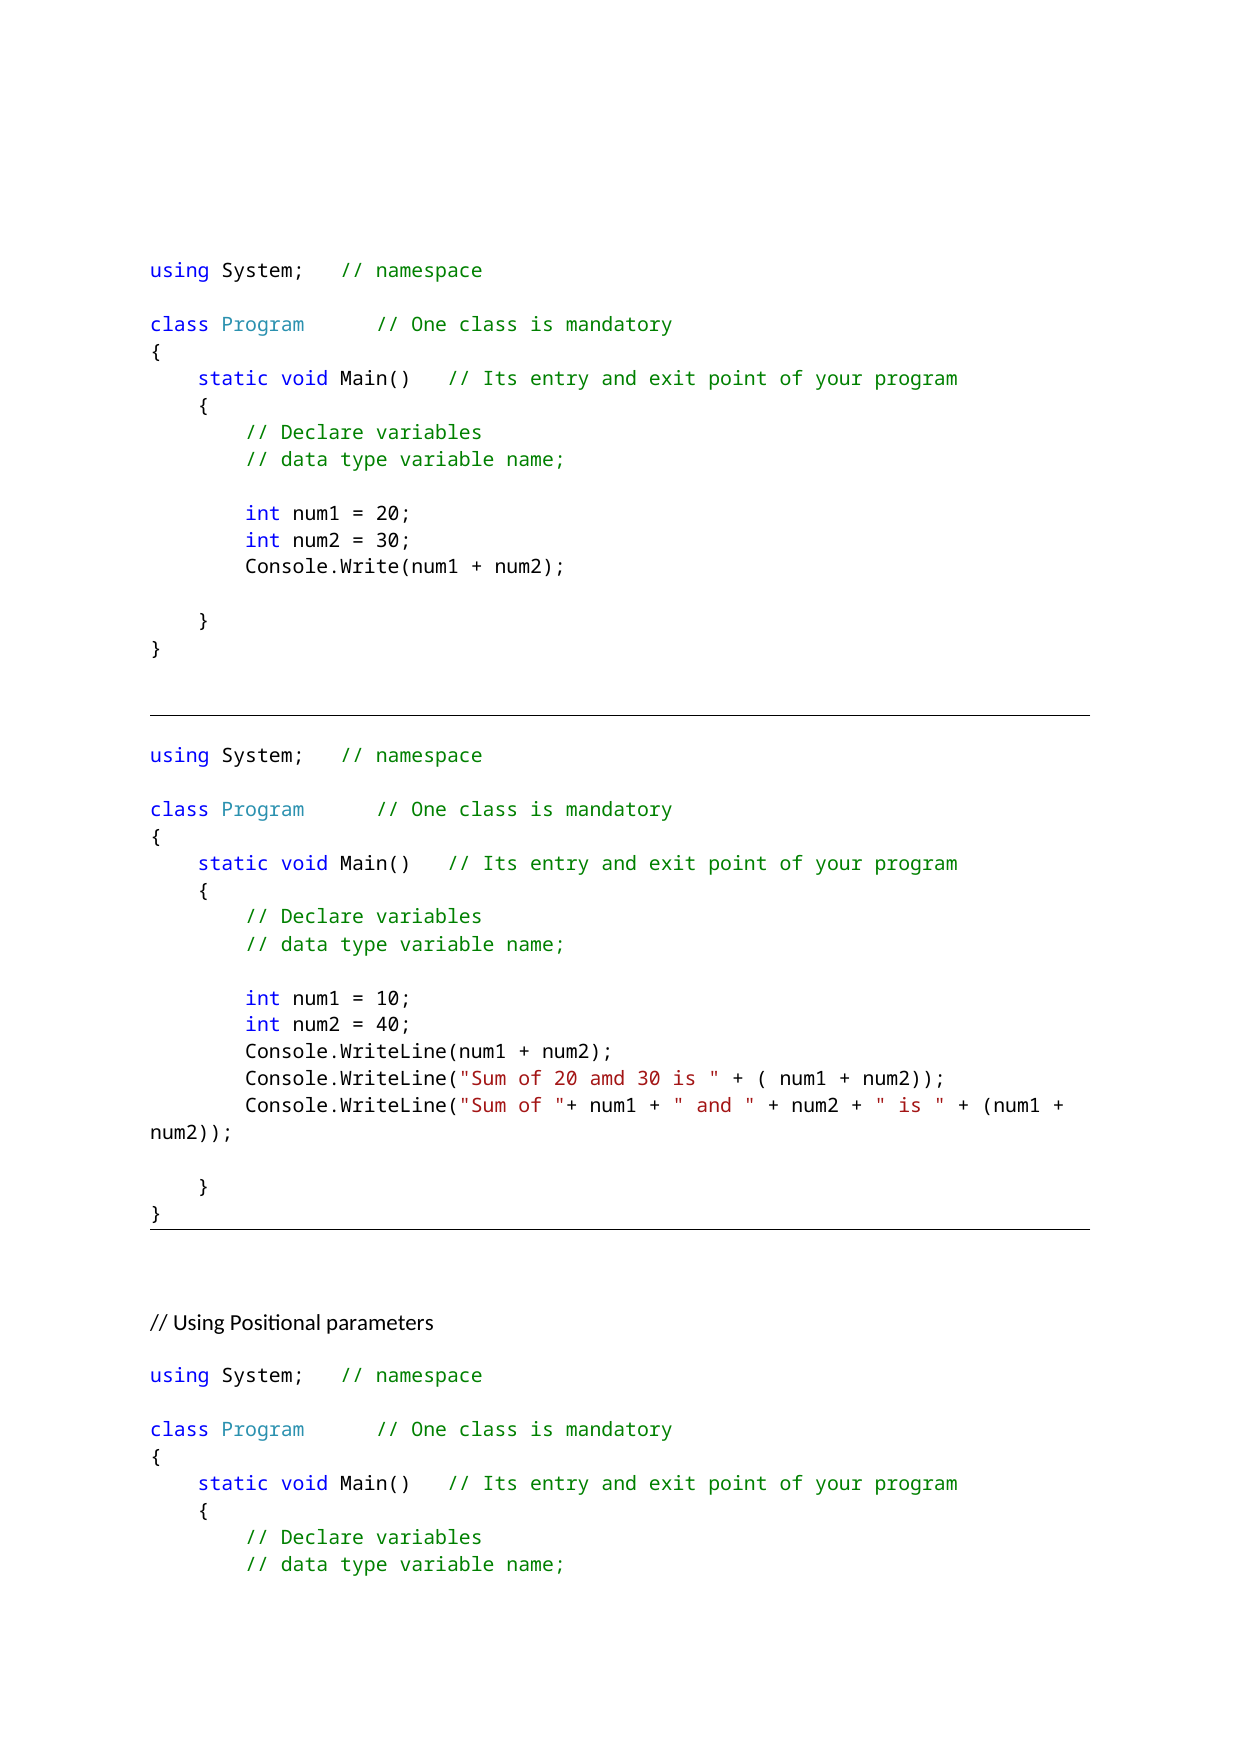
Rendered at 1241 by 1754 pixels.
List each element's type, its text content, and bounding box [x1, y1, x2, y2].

text Console.WriteLine("Sum of 20 amd 30 is " + ( num1 + num2)); [150, 1065, 1090, 1092]
text // data type variable name; [150, 930, 1090, 957]
text } [150, 1199, 1090, 1229]
text Console.WriteLine("Sum of "+ num1 + " and " + num2 + " is " + (num1 + num2)); [150, 1092, 1090, 1146]
text // Using Positional parameters [150, 1308, 1090, 1336]
text { [150, 822, 1090, 849]
text class Program // One class is mandatory [150, 795, 1090, 822]
text using System; // namespace [150, 741, 1090, 768]
text // data type variable name; [150, 445, 1090, 472]
text // Declare variables [150, 1523, 1090, 1550]
text } [150, 1173, 1090, 1199]
text using System; // namespace [150, 256, 1090, 283]
text using System; // namespace [150, 1361, 1090, 1388]
text } [150, 607, 1090, 634]
text // Declare variables [150, 418, 1090, 445]
text // Declare variables [150, 903, 1090, 930]
text { [150, 1442, 1090, 1469]
text class Program // One class is mandatory [150, 310, 1090, 337]
text int num1 = 10; [150, 984, 1090, 1011]
text static void Main() // Its entry and exit point of your program [150, 364, 1090, 391]
text static void Main() // Its entry and exit point of your program [150, 1469, 1090, 1496]
text { [150, 1496, 1090, 1523]
text // data type variable name; [150, 1550, 1090, 1577]
text static void Main() // Its entry and exit point of your program [150, 849, 1090, 876]
text class Program // One class is mandatory [150, 1415, 1090, 1442]
text Console.Write(num1 + num2); [150, 553, 1090, 580]
text { [150, 337, 1090, 364]
text { [150, 876, 1090, 903]
text } [150, 634, 1090, 661]
text { [150, 391, 1090, 418]
text Console.WriteLine(num1 + num2); [150, 1038, 1090, 1065]
text int num2 = 30; [150, 526, 1090, 553]
text int num1 = 20; [150, 499, 1090, 526]
text int num2 = 40; [150, 1011, 1090, 1038]
